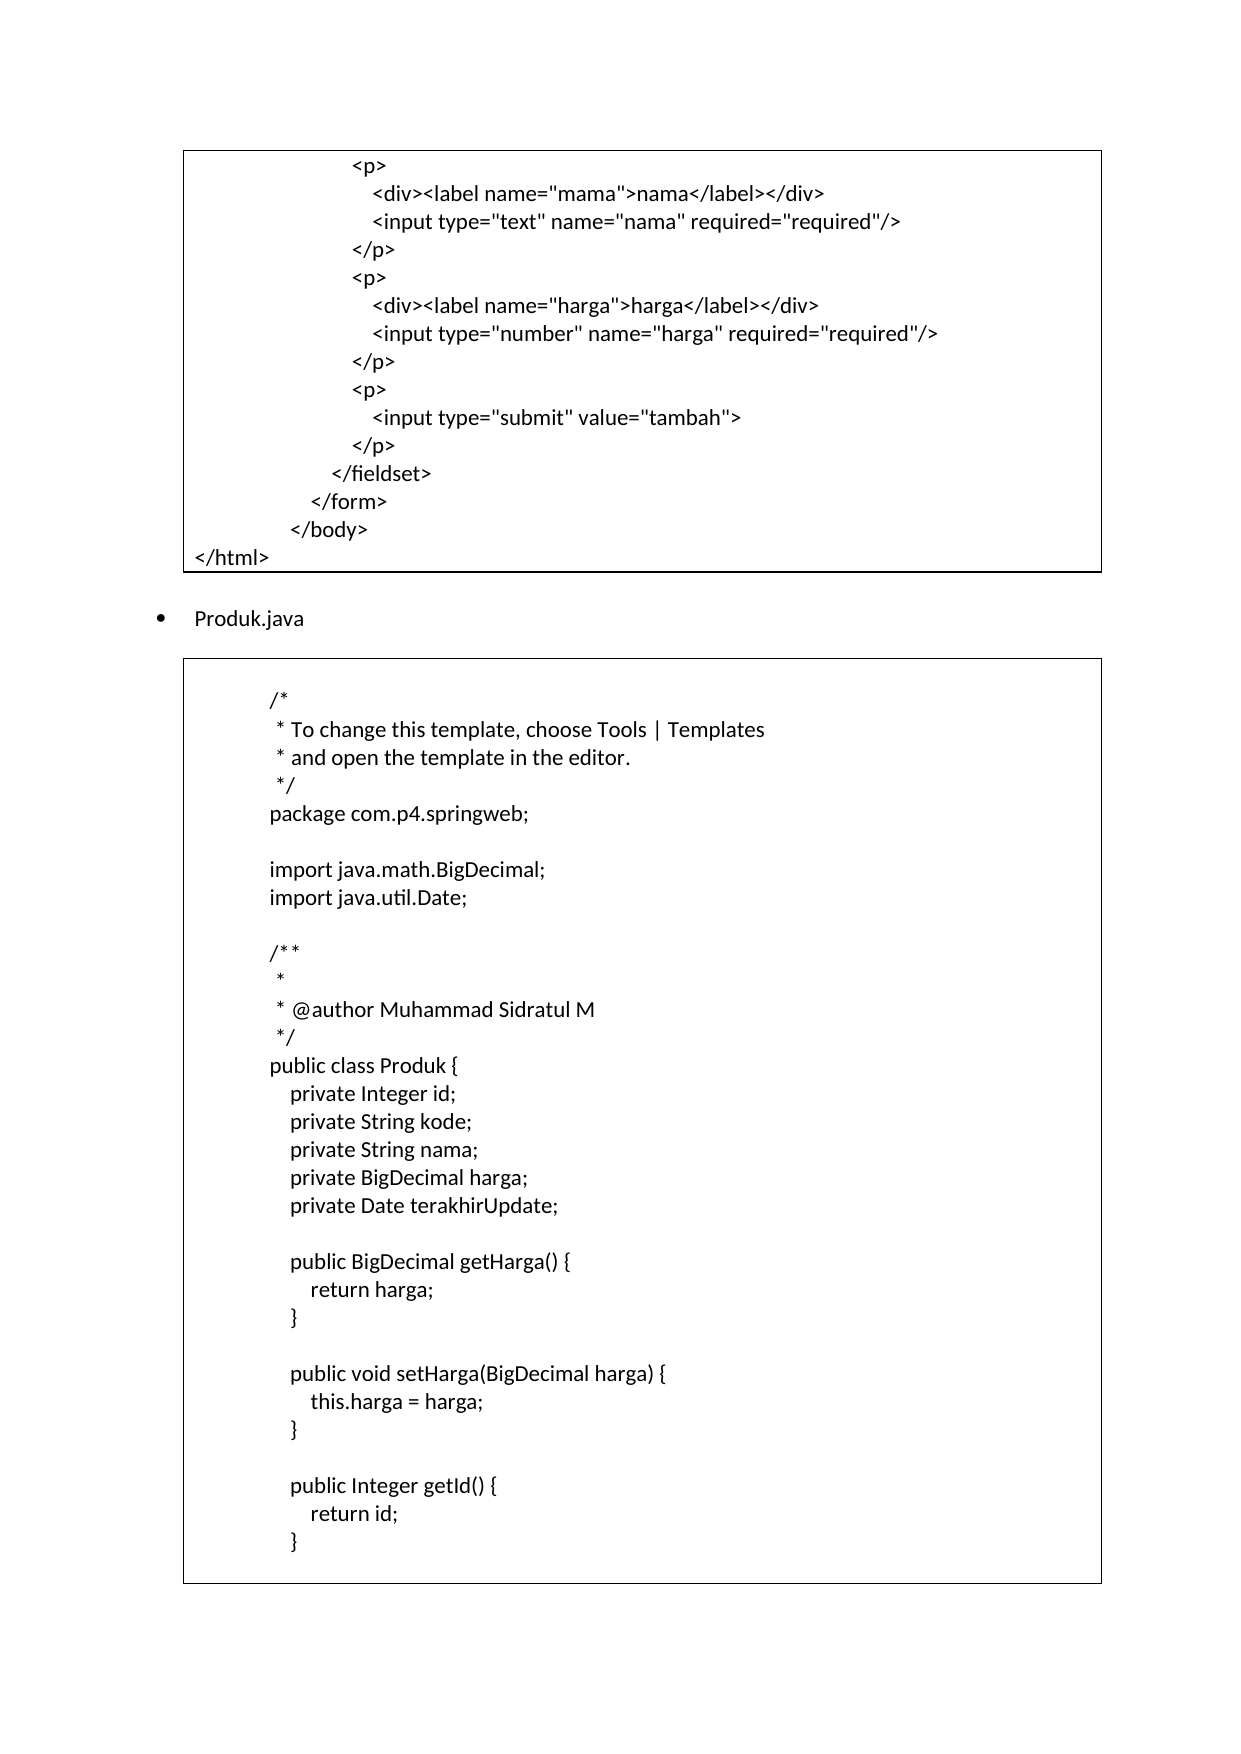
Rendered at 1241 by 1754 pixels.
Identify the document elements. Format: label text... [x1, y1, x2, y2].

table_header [184, 659, 1101, 1583]
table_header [184, 151, 1101, 571]
list Produk.java [157, 604, 1090, 633]
